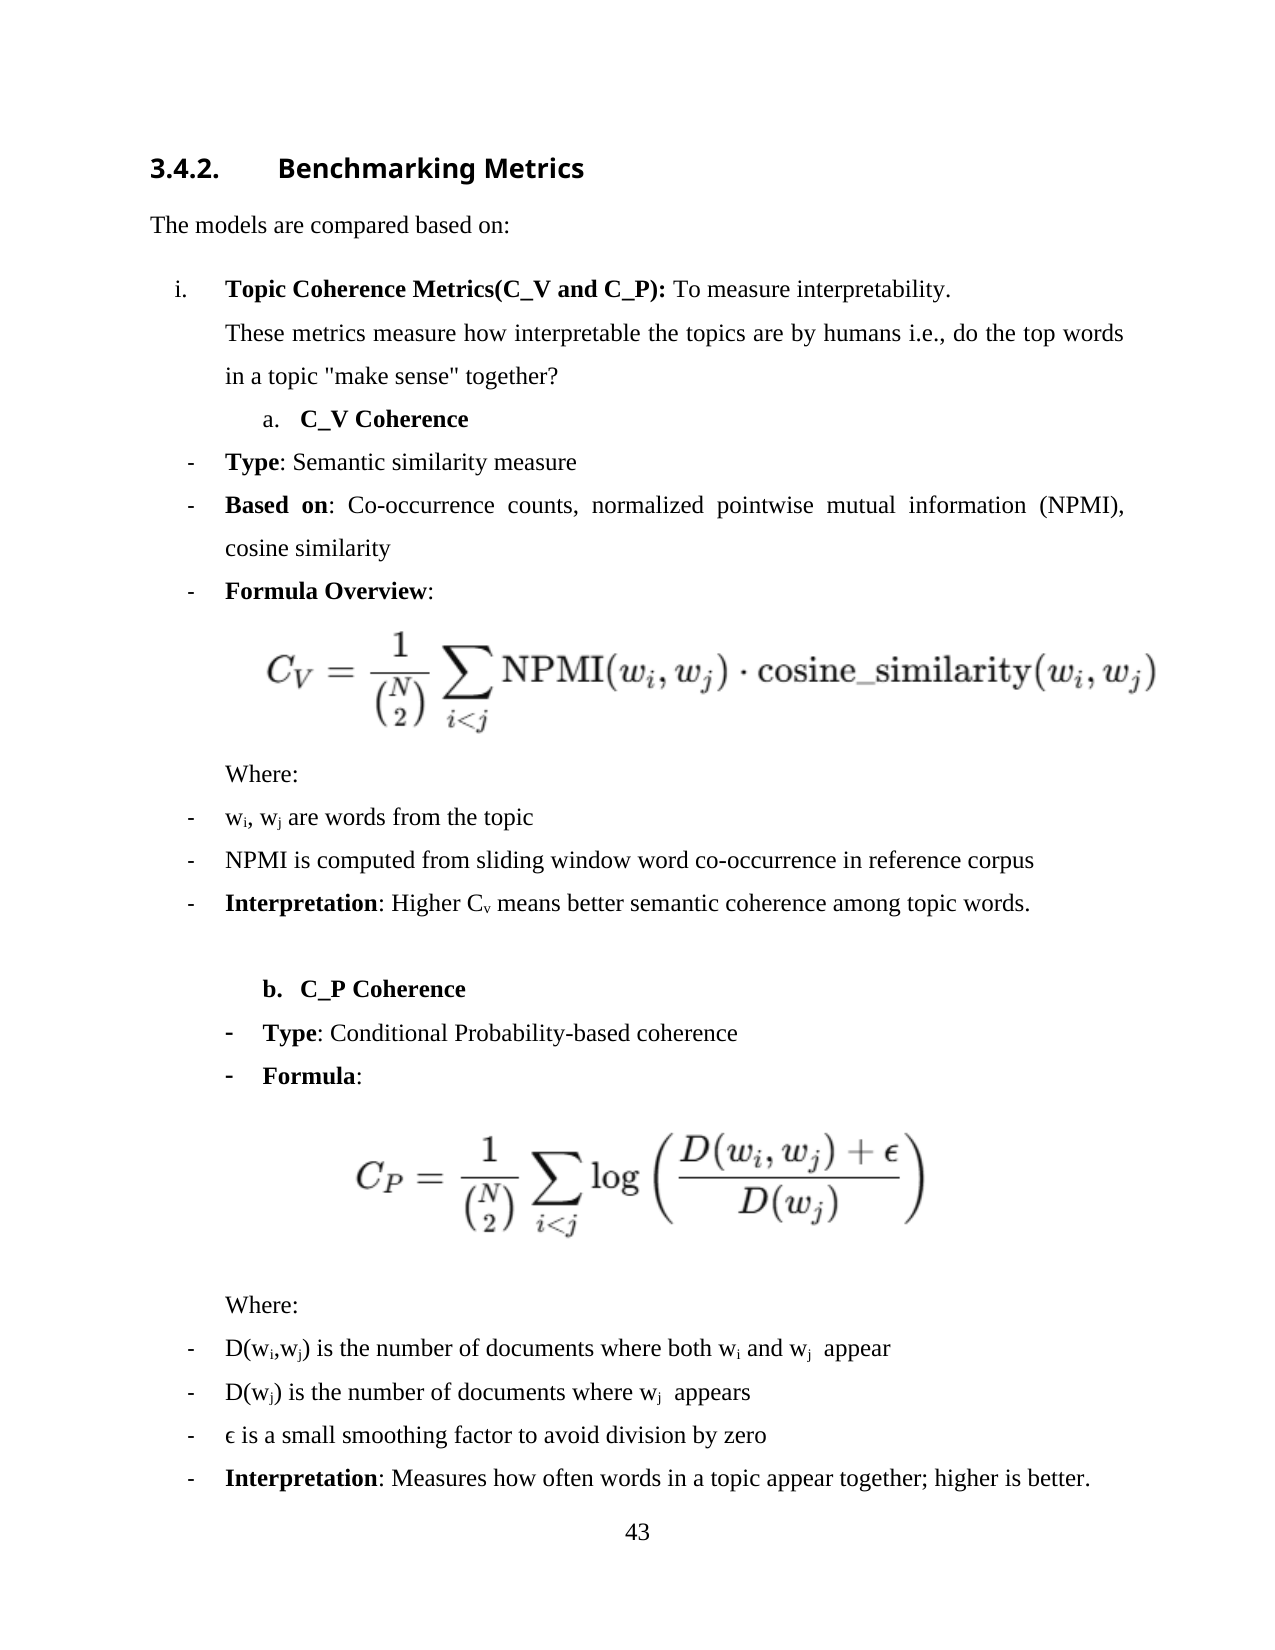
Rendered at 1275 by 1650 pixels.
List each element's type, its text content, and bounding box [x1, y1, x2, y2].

subtitle Benchmarking Metrics [150, 150, 1125, 187]
list Type: Semantic similarity measure [187, 447, 1125, 476]
list Topic Coherence Metrics(C_V and C_P): To measure interpretability. [187, 274, 1125, 303]
list NPMI is computed from sliding window word co-occurrence in reference corpus [187, 845, 1125, 874]
picture [225, 619, 1187, 745]
list Type: Conditional Probability-based coherence [225, 1018, 1125, 1046]
list Formula: [225, 1061, 1125, 1089]
list C_P Coherence [262, 974, 1125, 1003]
list Formula Overview: [187, 576, 1125, 605]
list D(wj​) is the number of documents where wj ​ appears [187, 1377, 1125, 1405]
text The models are compared based on: [150, 211, 1125, 239]
list D(wi,wj) is the number of documents where both wi​ and wj ​ appear [187, 1333, 1125, 1362]
list These metrics measure how interpretable the topics are by humans i.e., do the top words in a topic "make sense" together? [225, 318, 1125, 389]
list ϵ is a small smoothing factor to avoid division by zero [187, 1420, 1125, 1448]
list Interpretation: Higher Cv​ means better semantic coherence among topic words. [187, 888, 1125, 917]
list wi, wj​ are words from the topic [187, 802, 1125, 831]
picture [317, 1116, 958, 1262]
list Based on: Co-occurrence counts, normalized pointwise mutual information (NPMI), cosine similarity [187, 490, 1125, 562]
list Where: [225, 759, 1125, 788]
list C_V Coherence [262, 404, 1125, 433]
list Interpretation: Measures how often words in a topic appear together; higher is better. [187, 1463, 1125, 1492]
